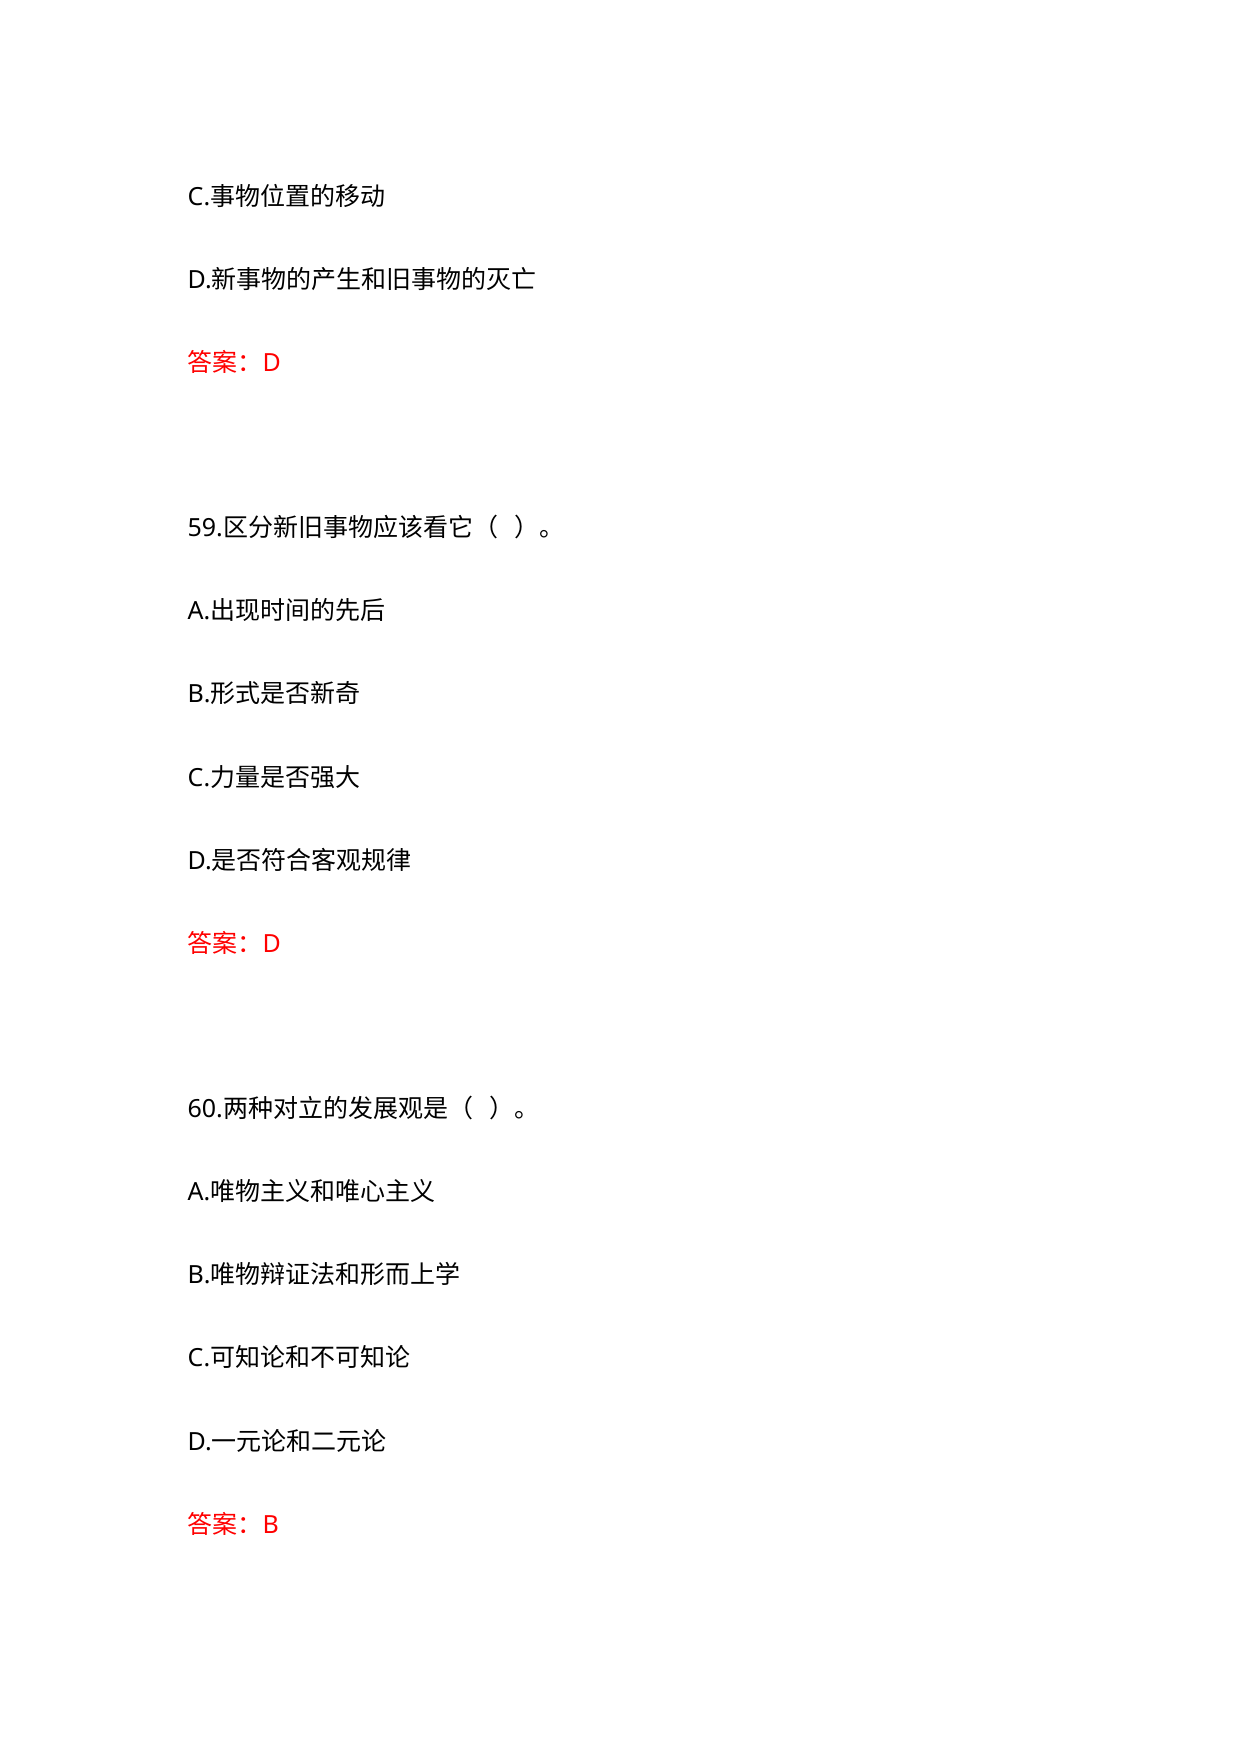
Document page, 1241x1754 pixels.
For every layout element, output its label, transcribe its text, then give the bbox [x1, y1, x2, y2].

text A.唯物主义和唯心主义 [187, 1157, 1053, 1222]
text 60.两种对立的发展观是（ ）。 [187, 1074, 1053, 1139]
text D.一元论和二元论 [187, 1407, 1053, 1472]
text C.可知论和不可知论 [187, 1323, 1053, 1388]
text C.力量是否强大 [187, 743, 1053, 808]
text B.形式是否新奇 [187, 659, 1053, 724]
text D.是否符合客观规律 [187, 826, 1053, 891]
text 答案：D [187, 909, 1053, 974]
text C.事物位置的移动 [187, 162, 1053, 227]
text B.唯物辩证法和形而上学 [187, 1240, 1053, 1305]
text D.新事物的产生和旧事物的灭亡 [187, 245, 1053, 310]
text A.出现时间的先后 [187, 576, 1053, 641]
text 59.区分新旧事物应该看它（ ）。 [187, 493, 1053, 558]
text 答案：B [187, 1490, 1053, 1555]
text 答案：D [187, 328, 1053, 393]
